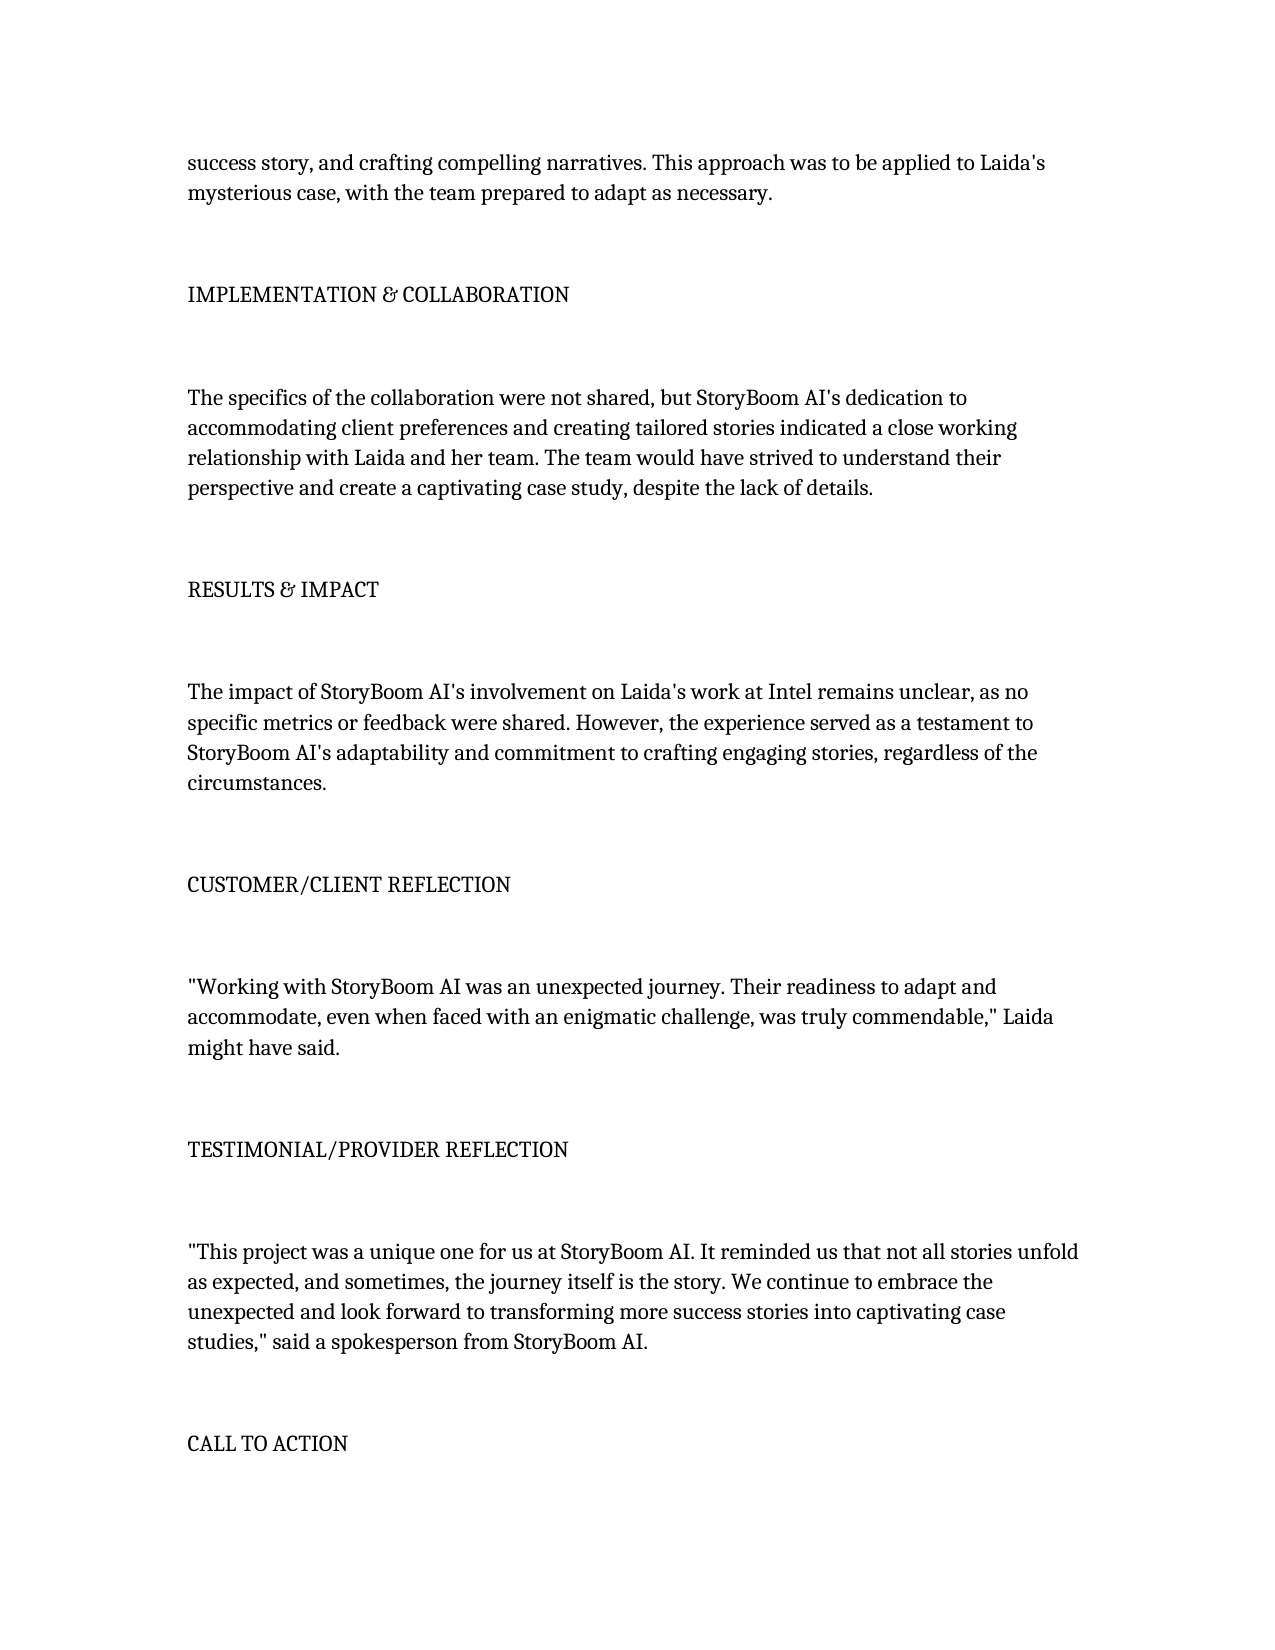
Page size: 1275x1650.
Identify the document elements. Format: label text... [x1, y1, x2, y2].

text "Working with StoryBoom AI was an unexpected journey. Their readiness to adapt and accommodate, even when faced with an enigmatic challenge, was truly commendable," Laida might have said. [187, 974, 1087, 1061]
text The impact of StoryBoom AI's involvement on Laida's work at Intel remains unclear, as no specific metrics or feedback were shared. However, the experience served as a testament to StoryBoom AI's adaptability and commitment to crafting engaging stories, regardless of the circumstances. [187, 679, 1087, 796]
text IMPLEMENTATION & COLLABORATION [187, 282, 1087, 309]
text CALL TO ACTION [187, 1431, 1087, 1458]
text CUSTOMER/CLIENT REFLECTION [187, 872, 1087, 898]
text "This project was a unique one for us at StoryBoom AI. It reminded us that not all stories unfold as expected, and sometimes, the journey itself is the story. We continue to embrace the unexpected and look forward to transforming more success stories into captivating case studies," said a spokesperson from StoryBoom AI. [187, 1238, 1087, 1356]
text The specifics of the collaboration were not shared, but StoryBoom AI's dedication to accommodating client preferences and creating tailored stories indicated a close working relationship with Laida and her team. The team would have strived to understand their perspective and create a captivating case study, despite the lack of details. [187, 384, 1087, 501]
text RESULTS & IMPACT [187, 577, 1087, 603]
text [187, 150, 1087, 207]
text TESTIMONIAL/PROVIDER REFLECTION [187, 1136, 1087, 1163]
